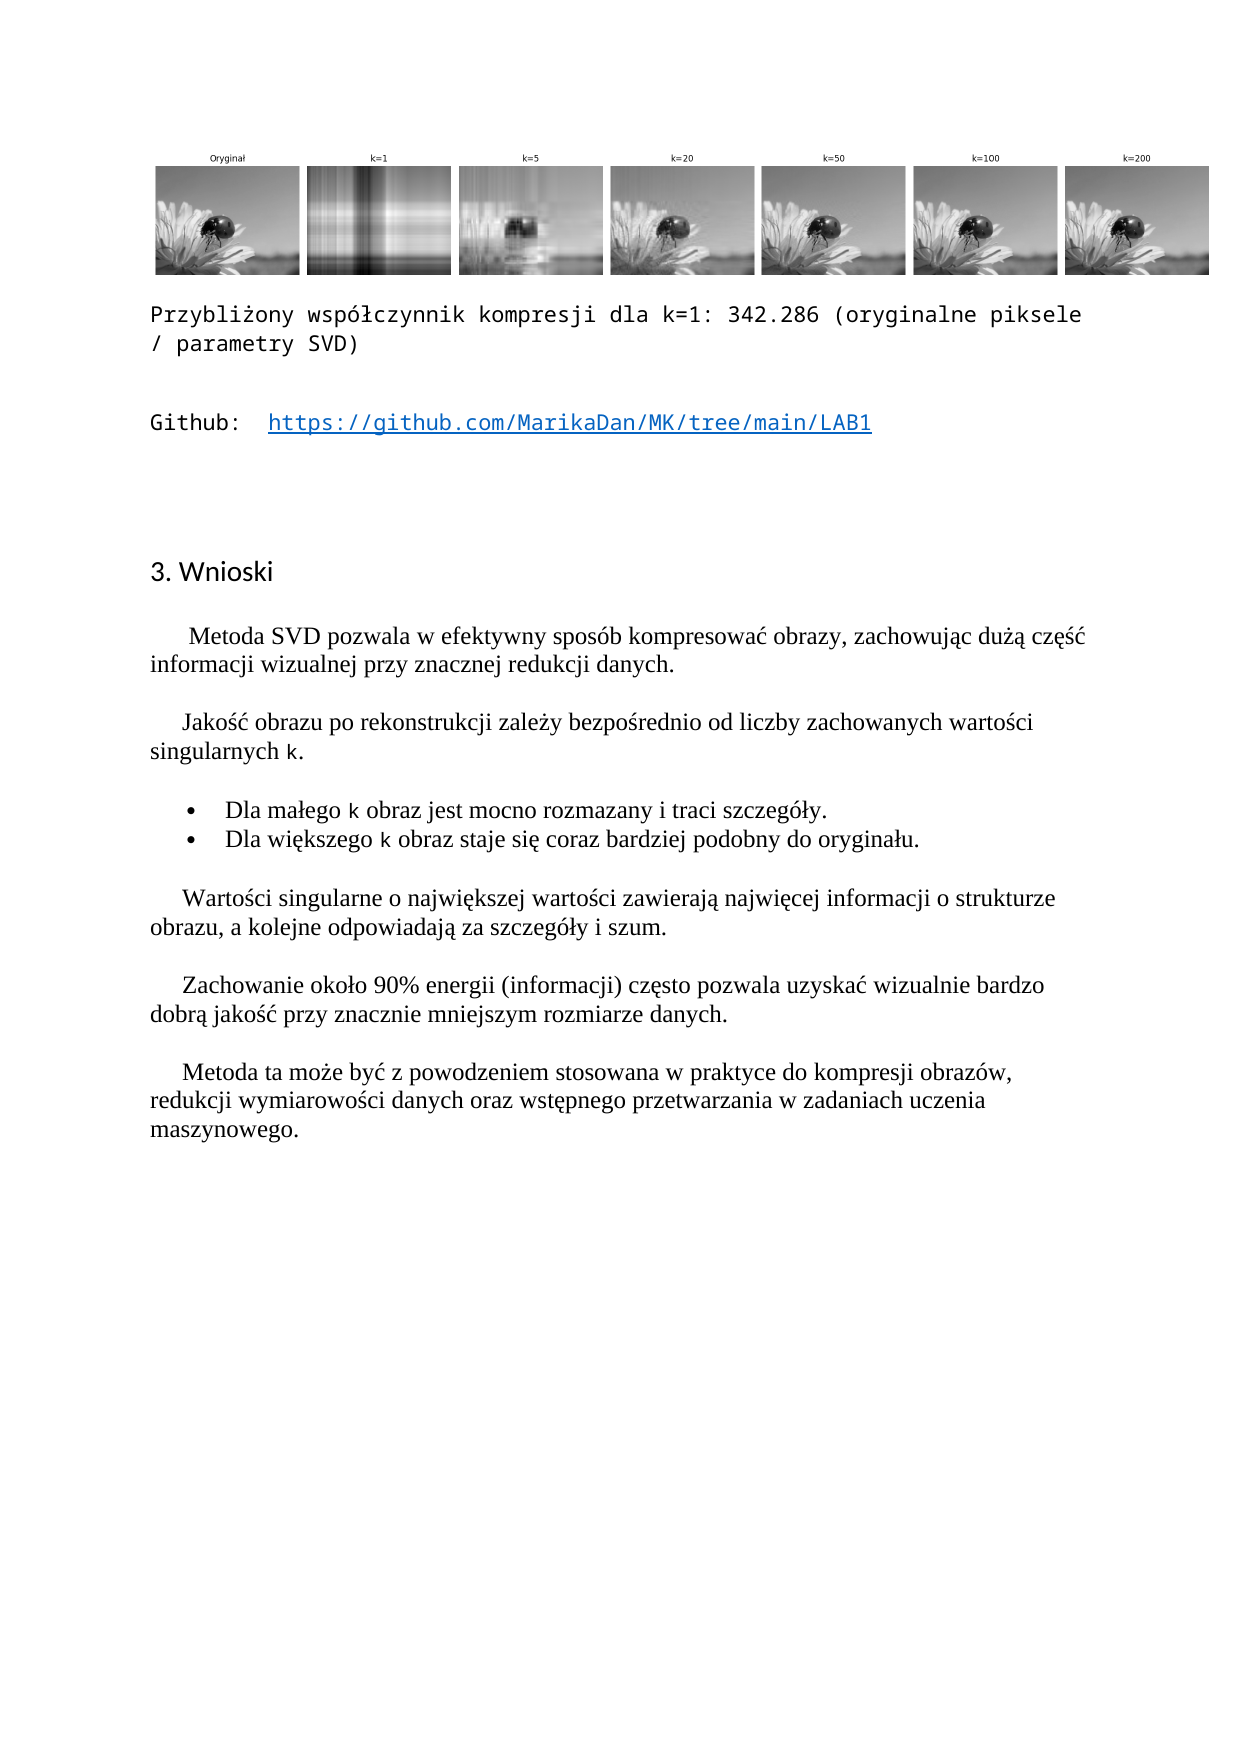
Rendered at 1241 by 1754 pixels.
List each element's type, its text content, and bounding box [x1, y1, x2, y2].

text  Jakość obrazu po rekonstrukcji zależy bezpośrednio od liczby zachowanych wartości singularnych k. [150, 707, 1090, 766]
text  Wartości singularne o największej wartości zawierają najwięcej informacji o strukturze obrazu, a kolejne odpowiadają za szczegóły i szum. [150, 883, 1090, 941]
text Przybliżony współczynnik kompresji dla k=1: 342.286 (oryginalne piksele / parametry SVD) [150, 298, 1090, 358]
list Dla małego k obraz jest mocno rozmazany i traci szczegóły. [187, 795, 1090, 824]
text 3. Wnioski [150, 553, 1090, 589]
text  Metoda SVD pozwala w efektywny sposób kompresować obrazy, zachowując dużą część informacji wizualnej przy znacznej redukcji danych. [150, 621, 1090, 678]
text  Zachowanie około 90% energii (informacji) często pozwala uzyskać wizualnie bardzo dobrą jakość przy znacznie mniejszym rozmiarze danych. [150, 970, 1090, 1027]
picture [150, 150, 1214, 280]
list Dla większego k obraz staje się coraz bardziej podobny do oryginału. [187, 824, 1090, 854]
text  Metoda ta może być z powodzeniem stosowana w praktyce do kompresji obrazów, redukcji wymiarowości danych oraz wstępnego przetwarzania w zadaniach uczenia maszynowego. [150, 1057, 1090, 1143]
text Github: https://github.com/MarikaDan/MK/tree/main/LAB1 [150, 407, 1090, 437]
